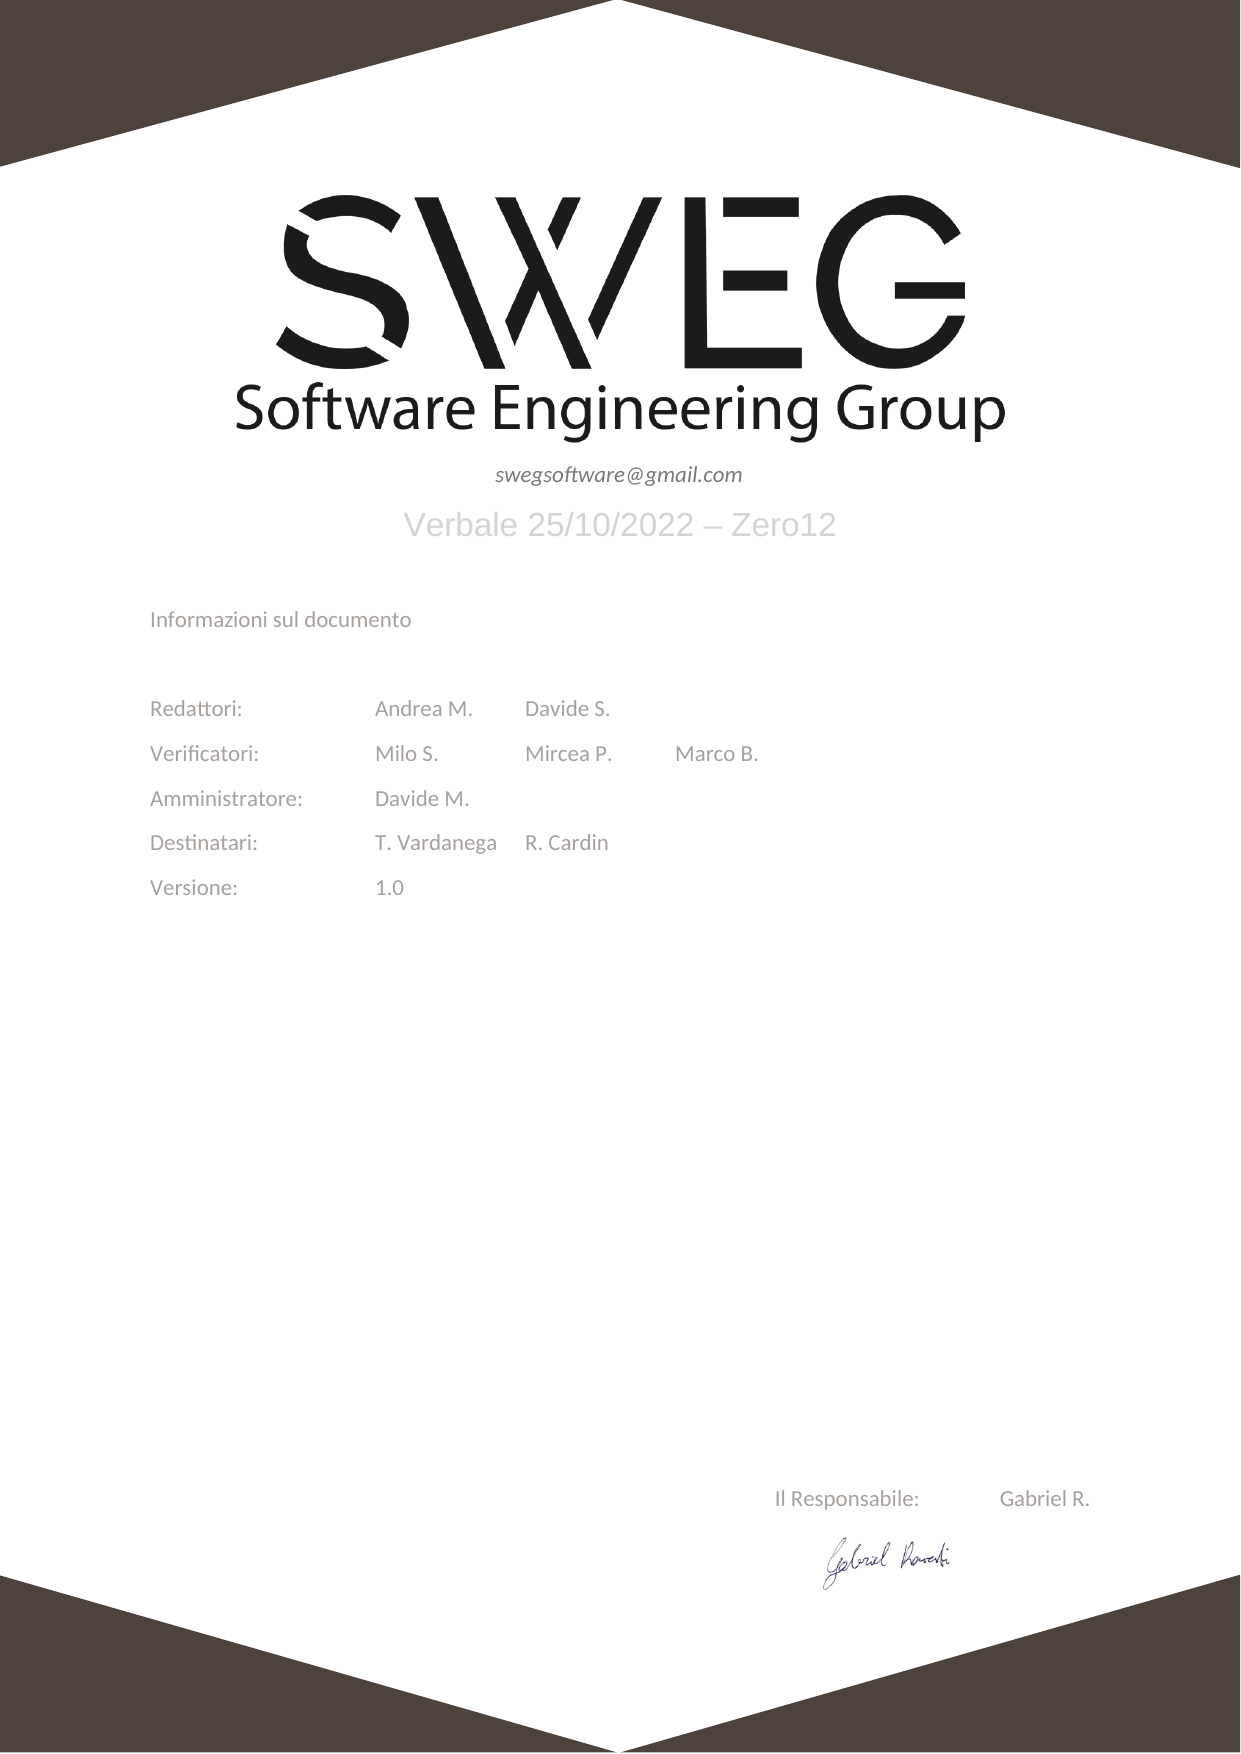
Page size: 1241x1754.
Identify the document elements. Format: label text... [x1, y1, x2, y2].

text Verbale 25/10/2022 – Zero12 [150, 505, 1090, 544]
text Versione: 1.0 [150, 873, 1090, 901]
text Redattori: Andrea M. Davide S. [150, 694, 1090, 722]
text Il Responsabile: Gabriel R. [150, 1484, 1090, 1513]
text swegsoftware@gmail.com [150, 461, 1090, 489]
text Informazioni sul documento [150, 605, 1090, 633]
picture [778, 1520, 1014, 1603]
text Destinatari: T. Vardanega R. Cardin [150, 828, 1090, 857]
text Amministratore: Davide M. [150, 784, 1090, 812]
text Verificatori: Milo S. Mircea P. Marco B. [150, 739, 1090, 767]
picture [233, 194, 1007, 444]
